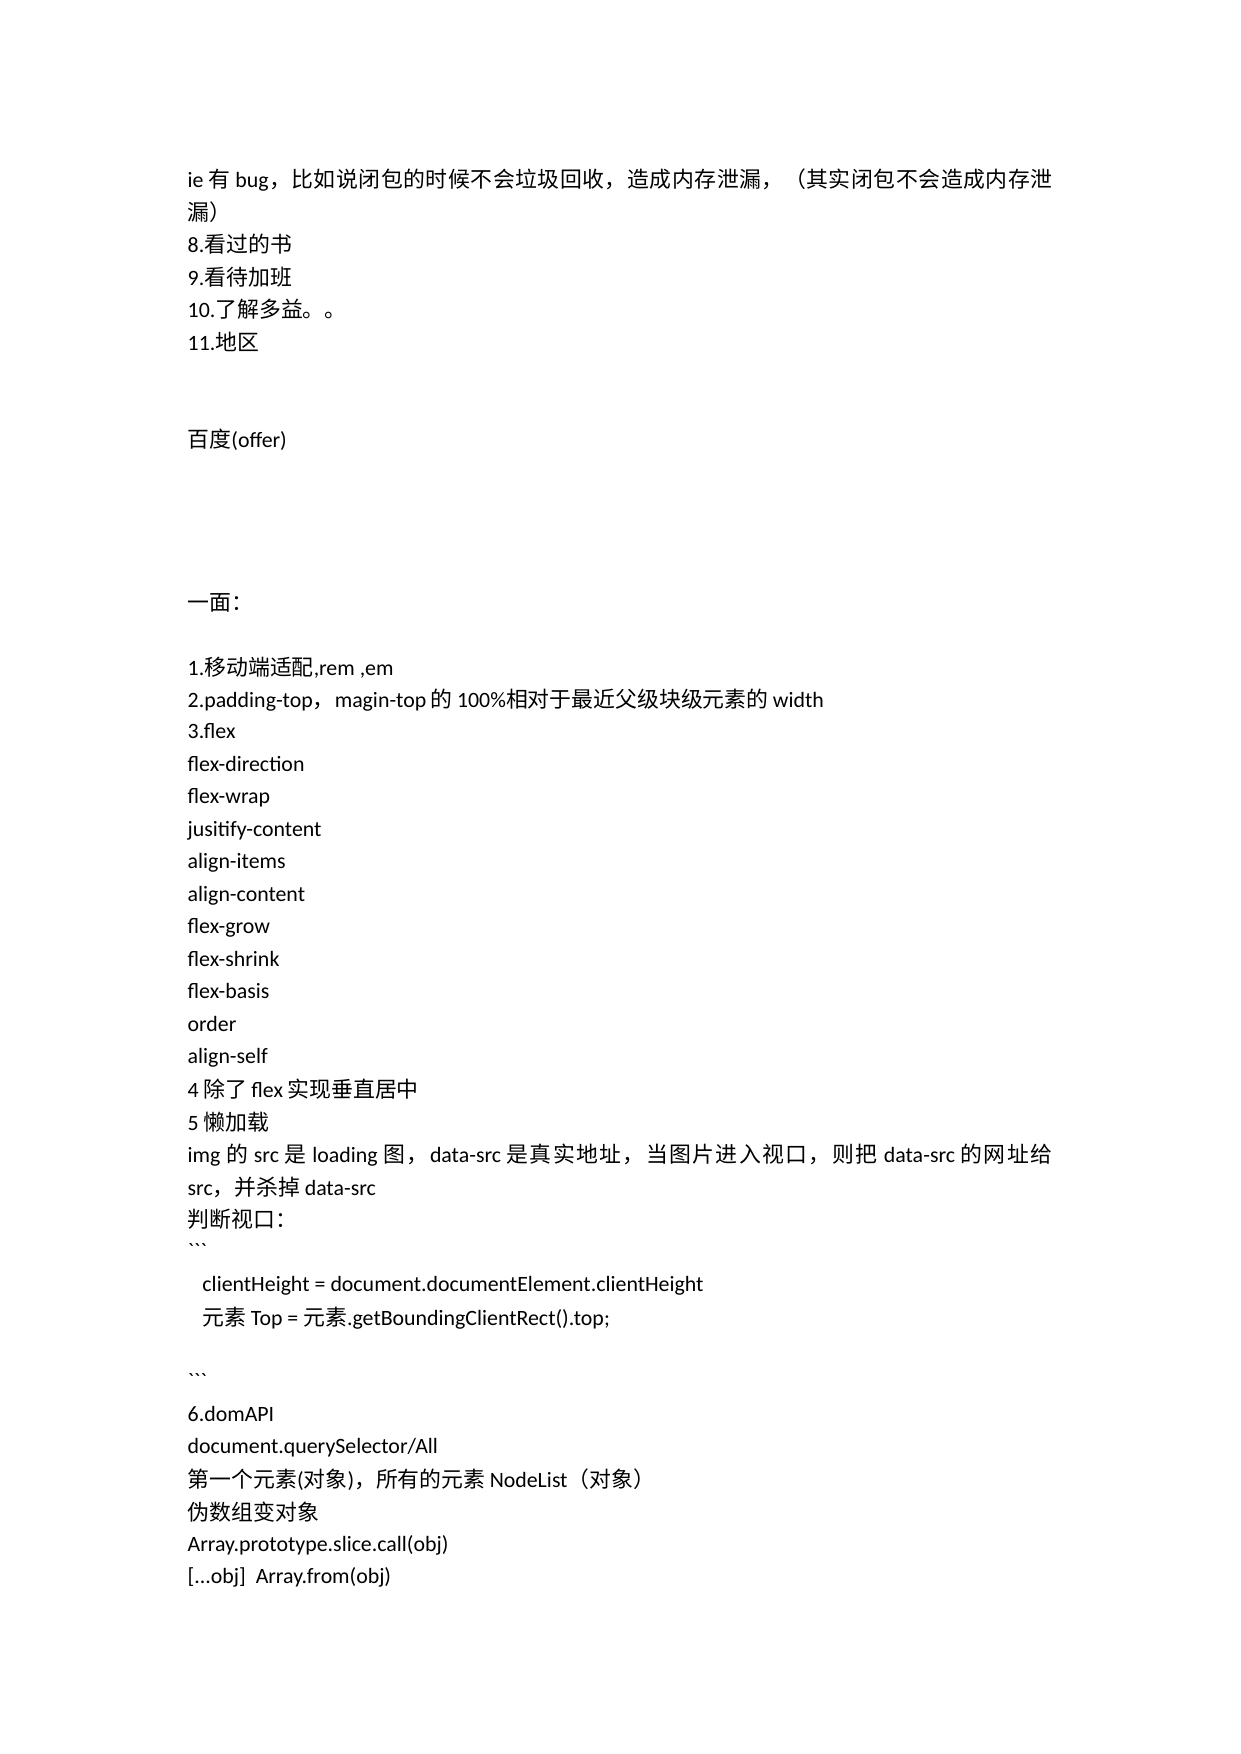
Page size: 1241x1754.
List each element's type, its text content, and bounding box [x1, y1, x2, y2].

text order [187, 1007, 1053, 1039]
text 9.看待加班 [187, 259, 1053, 292]
text 元素Top = 元素.getBoundingClientRect().top; [187, 1299, 1053, 1332]
text [...obj] Array.from(obj) [187, 1559, 1053, 1592]
text 10.了解多益。。 [187, 292, 1053, 324]
text 3.flex [187, 714, 1053, 747]
text 4除了flex实现垂直居中 [187, 1072, 1053, 1104]
text 第一个元素(对象)，所有的元素NodeList（对象） [187, 1462, 1053, 1494]
text document.querySelector/All [187, 1429, 1053, 1462]
text 2.padding-top，magin-top的100%相对于最近父级块级元素的width [187, 682, 1053, 714]
text flex-grow [187, 909, 1053, 942]
text align-content [187, 877, 1053, 909]
text clientHeight = document.documentElement.clientHeight [187, 1267, 1053, 1299]
text 判断视口： [187, 1202, 1053, 1234]
text 6.domAPI [187, 1397, 1053, 1429]
text flex-direction [187, 747, 1053, 779]
text jusitify-content [187, 812, 1053, 844]
text Array.prototype.slice.call(obj) [187, 1527, 1053, 1559]
text 1.移动端适配,rem ,em [187, 649, 1053, 682]
text ie有bug，比如说闭包的时候不会垃圾回收，造成内存泄漏，（其实闭包不会造成内存泄漏） [187, 162, 1053, 227]
text 伪数组变对象 [187, 1494, 1053, 1527]
text 一面： [187, 584, 1053, 617]
text ``` [187, 1234, 1053, 1267]
text align-self [187, 1039, 1053, 1072]
text 11.地区 [187, 324, 1053, 357]
text 5懒加载 [187, 1104, 1053, 1137]
text 8.看过的书 [187, 227, 1053, 259]
text align-items [187, 844, 1053, 877]
text flex-shrink [187, 942, 1053, 974]
text flex-wrap [187, 779, 1053, 812]
text flex-basis [187, 974, 1053, 1007]
text ``` [187, 1364, 1053, 1397]
text 百度(offer) [187, 422, 1053, 454]
text img的src是loading图，data-src是真实地址，当图片进入视口，则把data-src的网址给src，并杀掉data-src [187, 1137, 1053, 1202]
